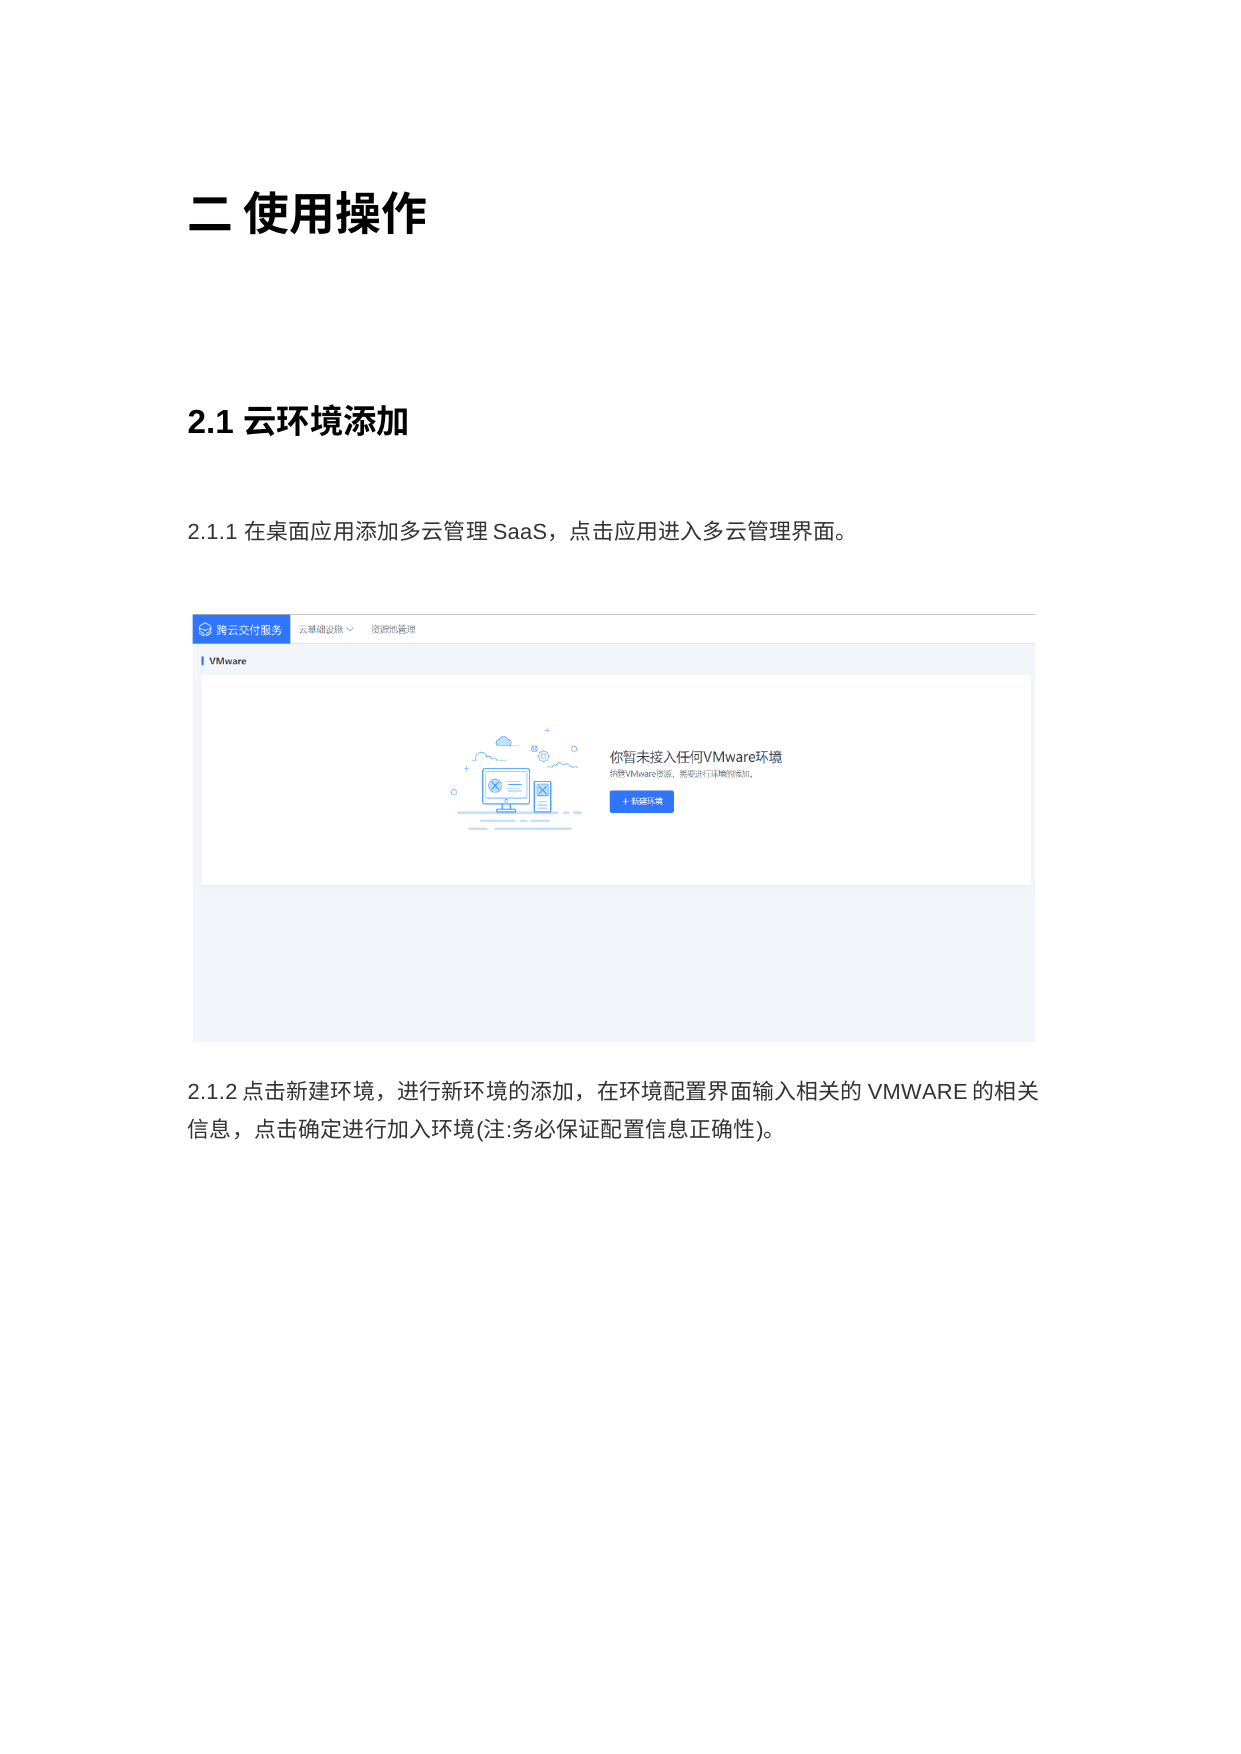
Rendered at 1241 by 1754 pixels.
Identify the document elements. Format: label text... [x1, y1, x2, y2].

subtitle 二 使用操作 [187, 162, 1053, 259]
picture [192, 614, 1036, 1042]
subtitle 2.1 云环境添加 [187, 387, 1053, 452]
